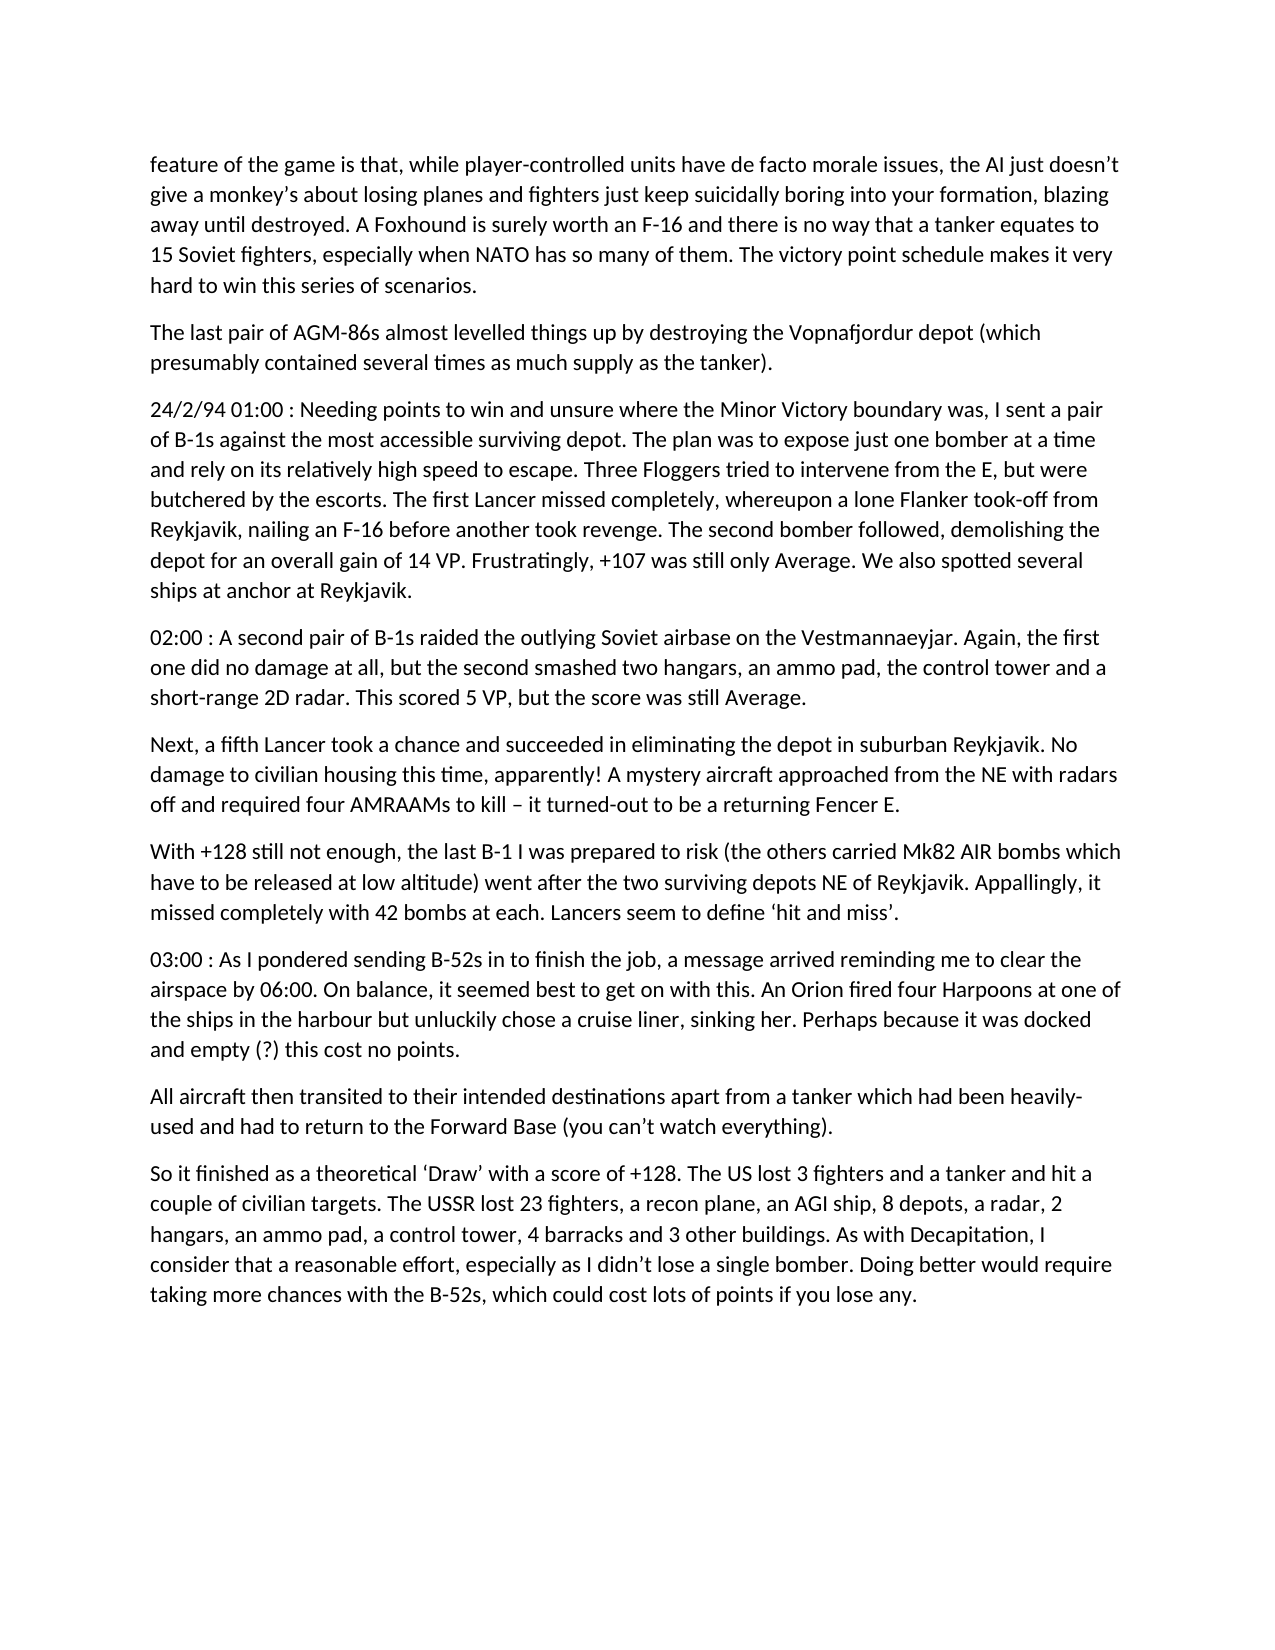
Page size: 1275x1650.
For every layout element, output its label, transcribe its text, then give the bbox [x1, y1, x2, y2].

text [150, 150, 1125, 299]
text All aircraft then transited to their intended destinations apart from a tanker which had been heavily-used and had to return to the Forward Base (you can’t watch everything). [150, 1082, 1125, 1141]
text The last pair of AGM-86s almost levelled things up by destroying the Vopnafjordur depot (which presumably contained several times as much supply as the tanker). [150, 318, 1125, 376]
text With +128 still not enough, the last B-1 I was prepared to risk (the others carried Mk82 AIR bombs which have to be released at low altitude) went after the two surviving depots NE of Reykjavik. Appallingly, it missed completely with 42 bombs at each. Lancers seem to define ‘hit and miss’. [150, 837, 1125, 926]
text 02:00 : A second pair of B-1s raided the outlying Soviet airbase on the Vestmannaeyjar. Again, the first one did no damage at all, but the second smashed two hangars, an ammo pad, the control tower and a short-range 2D radar. This scored 5 VP, but the score was still Average. [150, 623, 1125, 711]
text So it finished as a theoretical ‘Draw’ with a score of +128. The US lost 3 fighters and a tanker and hit a couple of civilian targets. The USSR lost 23 fighters, a recon plane, an AGI ship, 8 depots, a radar, 2 hangars, an ammo pad, a control tower, 4 barracks and 3 other buildings. As with Decapitation, I consider that a reasonable effort, especially as I didn’t lose a single bomber. Doing better would require taking more chances with the B-52s, which could cost lots of points if you lose any. [150, 1159, 1125, 1308]
text Next, a fifth Lancer took a chance and succeeded in eliminating the depot in suburban Reykjavik. No damage to civilian housing this time, apparently! A mystery aircraft approached from the NE with radars off and required four AMRAAMs to kill – it turned-out to be a returning Fencer E. [150, 730, 1125, 819]
text 24/2/94 01:00 : Needing points to win and unsure where the Minor Victory boundary was, I sent a pair of B-1s against the most accessible surviving depot. The plan was to expose just one bomber at a time and rely on its relatively high speed to escape. Three Floggers tried to intervene from the E, but were butchered by the escorts. The first Lancer missed completely, whereupon a lone Flanker took-off from Reykjavik, nailing an F-16 before another took revenge. The second bomber followed, demolishing the depot for an overall gain of 14 VP. Frustratingly, +107 was still only Average. We also spotted several ships at anchor at Reykjavik. [150, 395, 1125, 604]
text 03:00 : As I pondered sending B-52s in to finish the job, a message arrived reminding me to clear the airspace by 06:00. On balance, it seemed best to get on with this. An Orion fired four Harpoons at one of the ships in the harbour but unluckily chose a cruise liner, sinking her. Perhaps because it was docked and empty (?) this cost no points. [150, 945, 1125, 1063]
